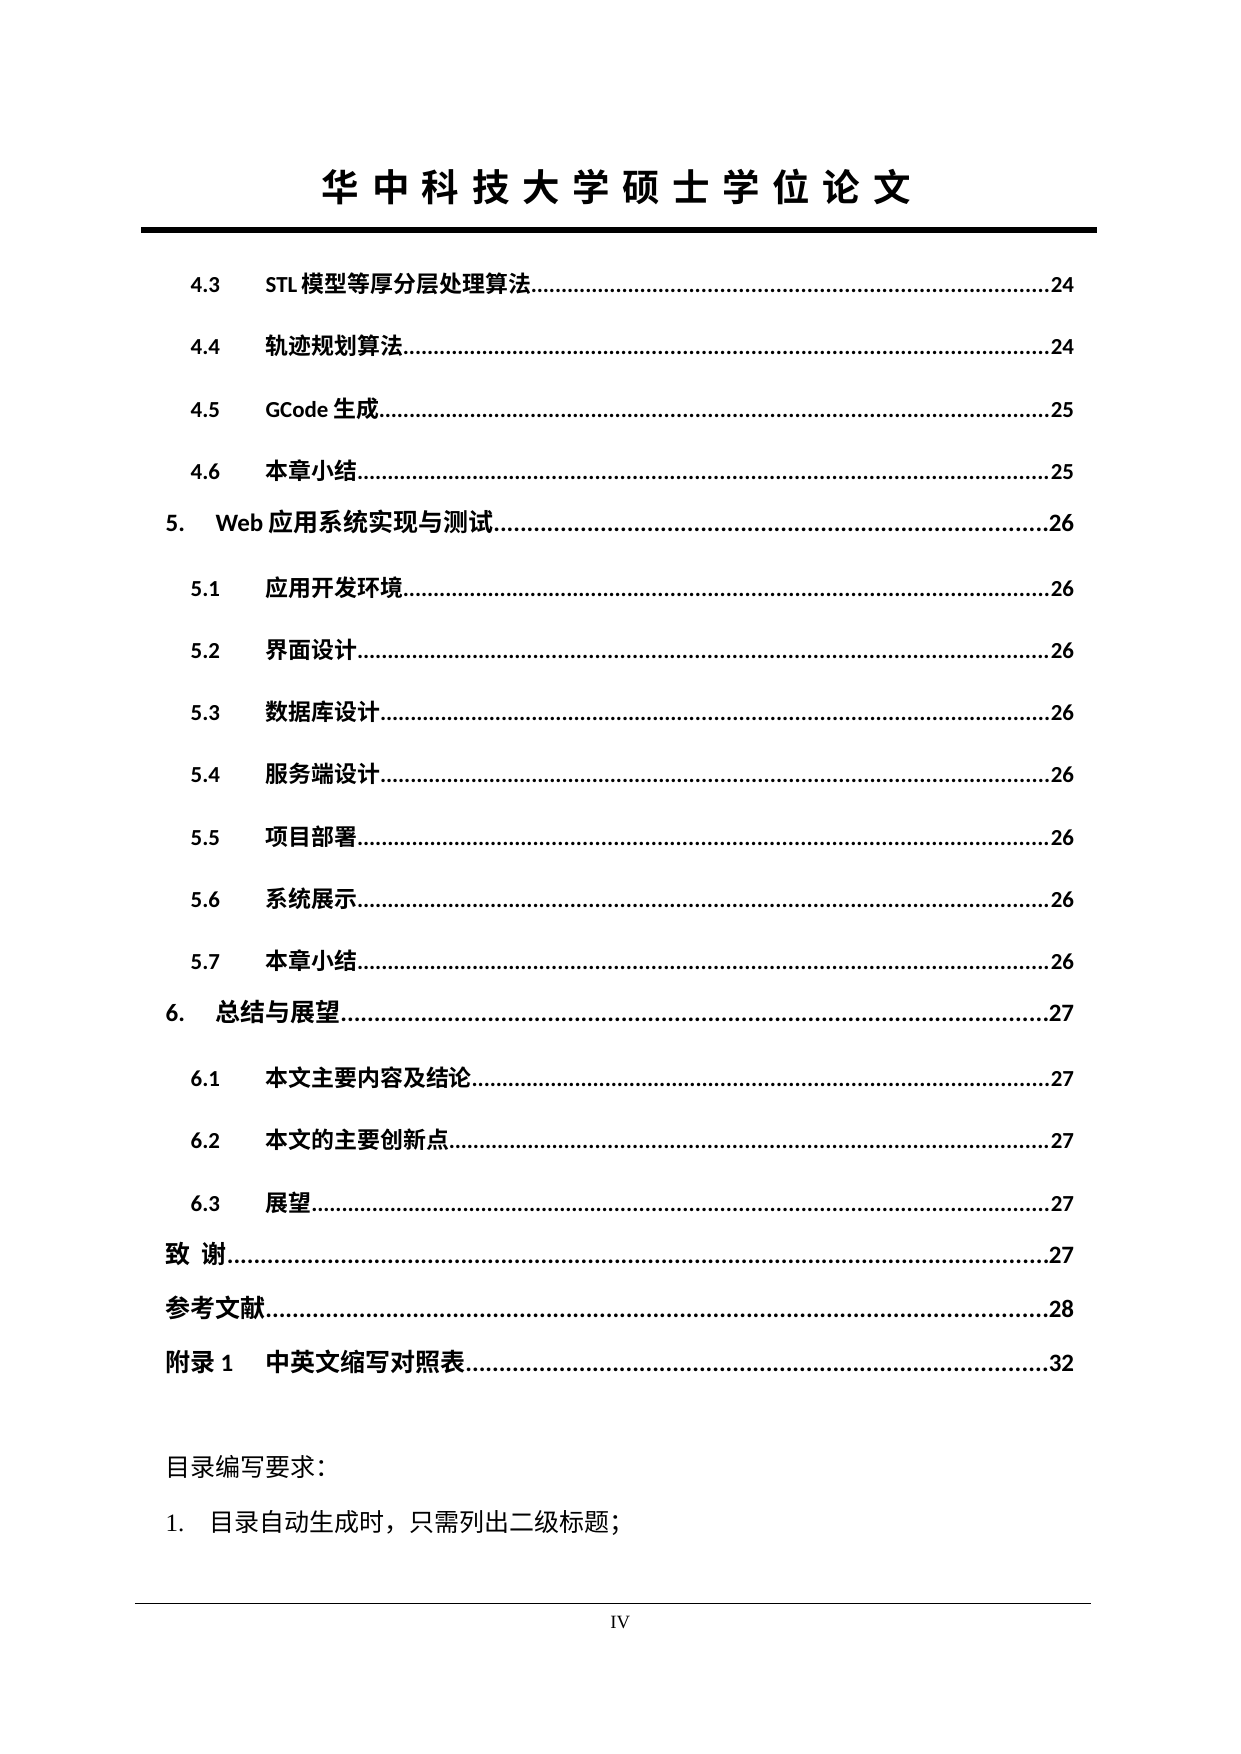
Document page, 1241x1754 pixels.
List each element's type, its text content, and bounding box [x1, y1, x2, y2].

text 致 谢 27 [165, 1234, 1075, 1270]
text 5.2 界面设计 26 [190, 632, 1075, 665]
text 参考文献 28 [165, 1288, 1075, 1325]
text 5.5 项目部署 26 [190, 818, 1075, 852]
text 6.3 展望 27 [190, 1184, 1075, 1218]
list 目录自动生成时，只需列出二级标题； [165, 1502, 1075, 1538]
text 6.2 本文的主要创新点 27 [190, 1122, 1075, 1155]
text 6.1 本文主要内容及结论 27 [190, 1060, 1075, 1093]
text 4.4 轨迹规划算法 24 [190, 328, 1075, 361]
text 4.3 STL模型等厚分层处理算法 24 [190, 266, 1075, 299]
text 4.5 GCode生成 25 [190, 390, 1075, 424]
text 5.7 本章小结 26 [190, 943, 1075, 976]
text 5.6 系统展示 26 [190, 881, 1075, 914]
text 目录编写要求： [165, 1448, 1075, 1484]
text 5.1 应用开发环境 26 [190, 569, 1075, 603]
text 附录1 中英文缩写对照表 32 [165, 1343, 1075, 1379]
text 6. 总结与展望 27 [165, 993, 1075, 1029]
text 5.3 数据库设计 26 [190, 694, 1075, 727]
text 4.6 本章小结 25 [190, 453, 1075, 486]
text 5. Web应用系统实现与测试 26 [165, 502, 1075, 539]
text 5.4 服务端设计 26 [190, 756, 1075, 789]
